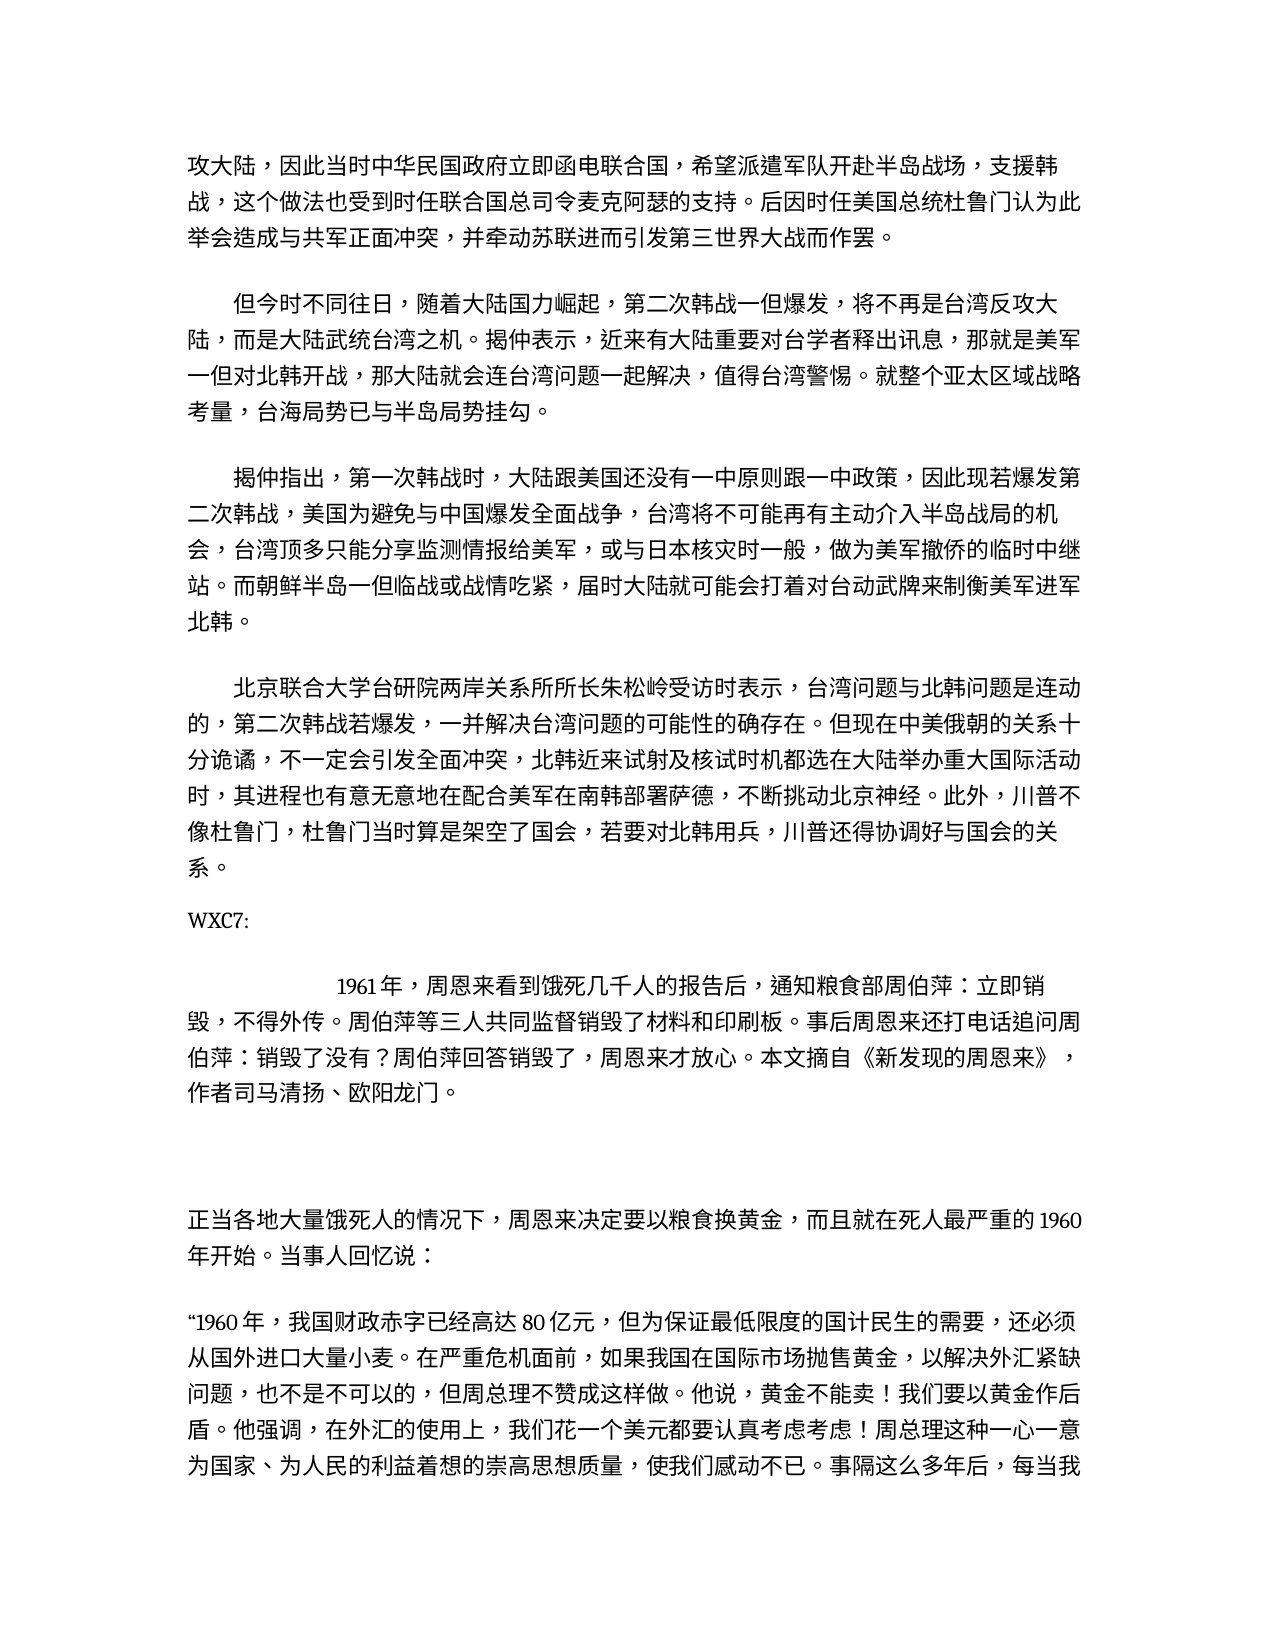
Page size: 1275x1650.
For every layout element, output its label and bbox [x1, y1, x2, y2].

text [187, 150, 1087, 883]
text [187, 908, 1087, 1481]
